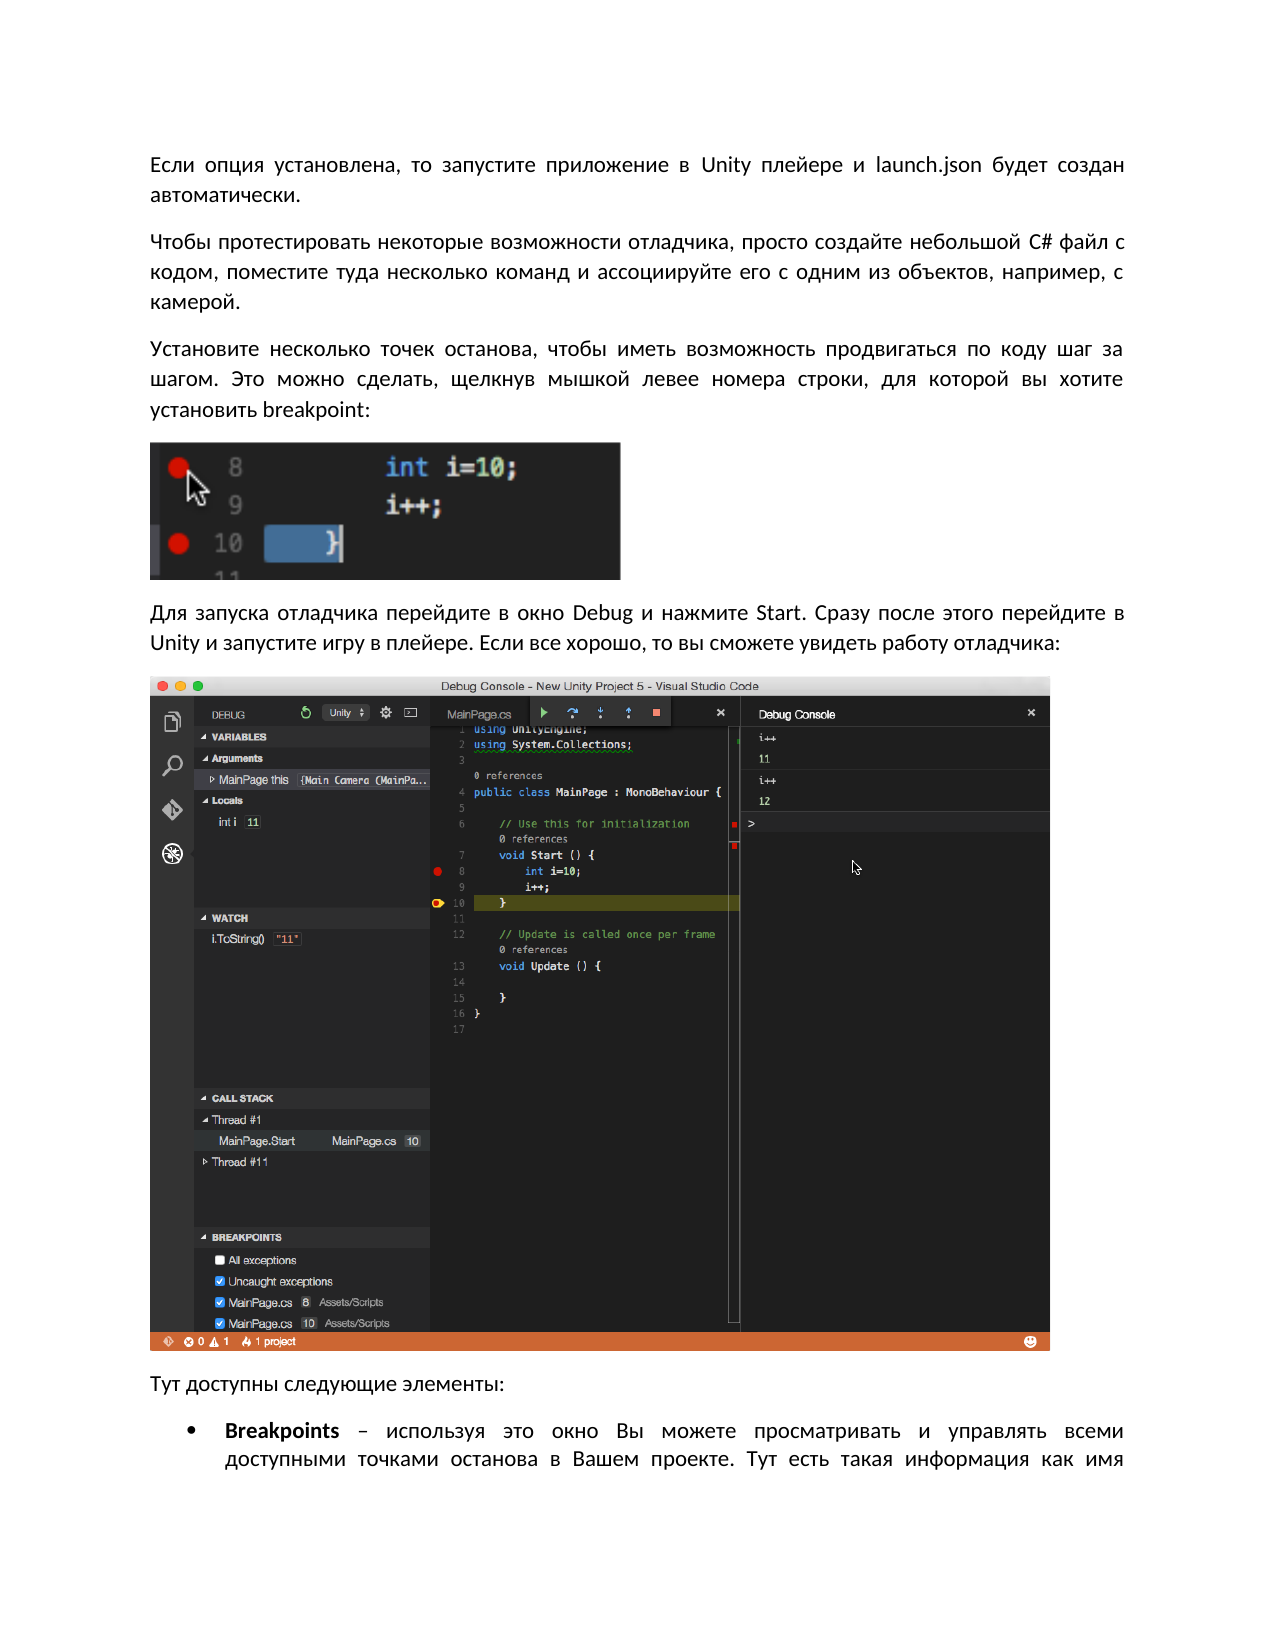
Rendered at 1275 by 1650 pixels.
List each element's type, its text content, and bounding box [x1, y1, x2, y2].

text Если опция установлена, то запустите приложение в Unity плейере и launch.json будет создан автоматически. [150, 150, 1125, 208]
text Установите несколько точек останова, чтобы иметь возможность продвигаться по коду шаг за шагом. Это можно сделать, щелкнув мышкой левее номера строки, для которой вы хотите установить breakpoint: [150, 334, 1125, 423]
text Чтобы протестировать некоторые возможности отладчика, просто создайте небольшой C# файл с кодом, поместите туда несколько команд и ассоциируйте его с одним из объектов, например, с камерой. [150, 227, 1125, 316]
text Тут доступны следующие элементы: [150, 1369, 1125, 1397]
text Для запуска отладчика перейдите в окно Debug и нажмите Start. Сразу после этого перейдите в Unity и запустите игру в плейере. Если все хорошо, то вы сможете увидеть работу отладчика: [150, 598, 1125, 656]
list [187, 1416, 1125, 1472]
picture [150, 675, 1050, 1351]
picture [150, 441, 623, 580]
